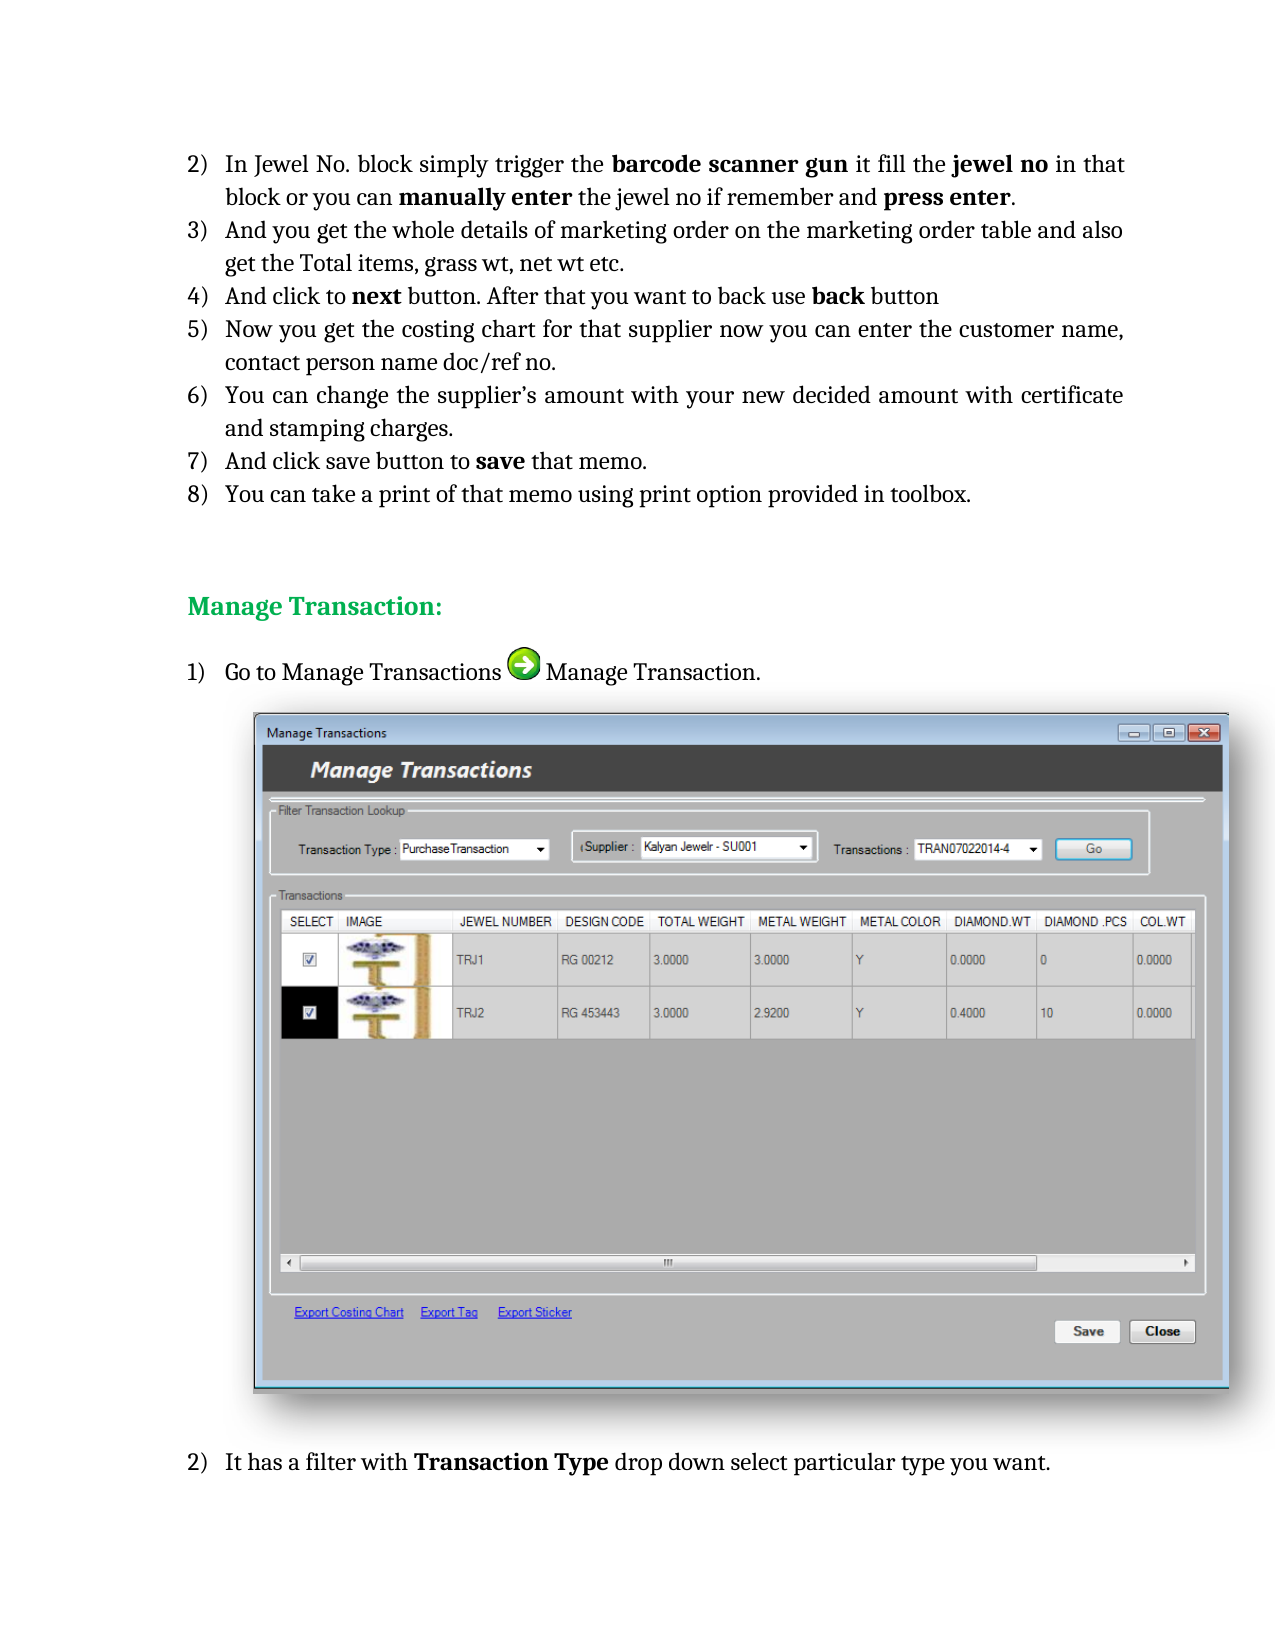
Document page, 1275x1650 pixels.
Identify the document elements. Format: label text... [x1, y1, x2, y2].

picture [507, 647, 540, 680]
list It has a filter with Transaction Type drop down select particular type you want. [187, 1448, 1125, 1476]
list Now you get the costing chart for that supplier now you can enter the customer name, contact person name doc/ref no. [187, 315, 1125, 377]
list And click save button to save that memo. [187, 447, 1125, 476]
list And you get the whole details of marketing order on the marketing order table and also get the Total items, grass wt, net wt etc. [187, 216, 1125, 278]
list You can take a print of that memo using print option provided in toolbox. [187, 480, 1125, 509]
picture [253, 712, 1229, 1394]
list And click to next button. After that you want to back use back button [187, 282, 1125, 311]
list Go to Manage Transactions Manage Transaction. [187, 647, 1125, 686]
list In Jewel No. block simply trigger the barcode scanner gun it fill the jewel no in that block or you can manually enter the jewel no if remember and press enter. [187, 150, 1125, 212]
list You can change the supplier’s amount with your new decided amount with certificate and stamping charges. [187, 381, 1125, 443]
text Manage Transaction: [150, 591, 1125, 622]
